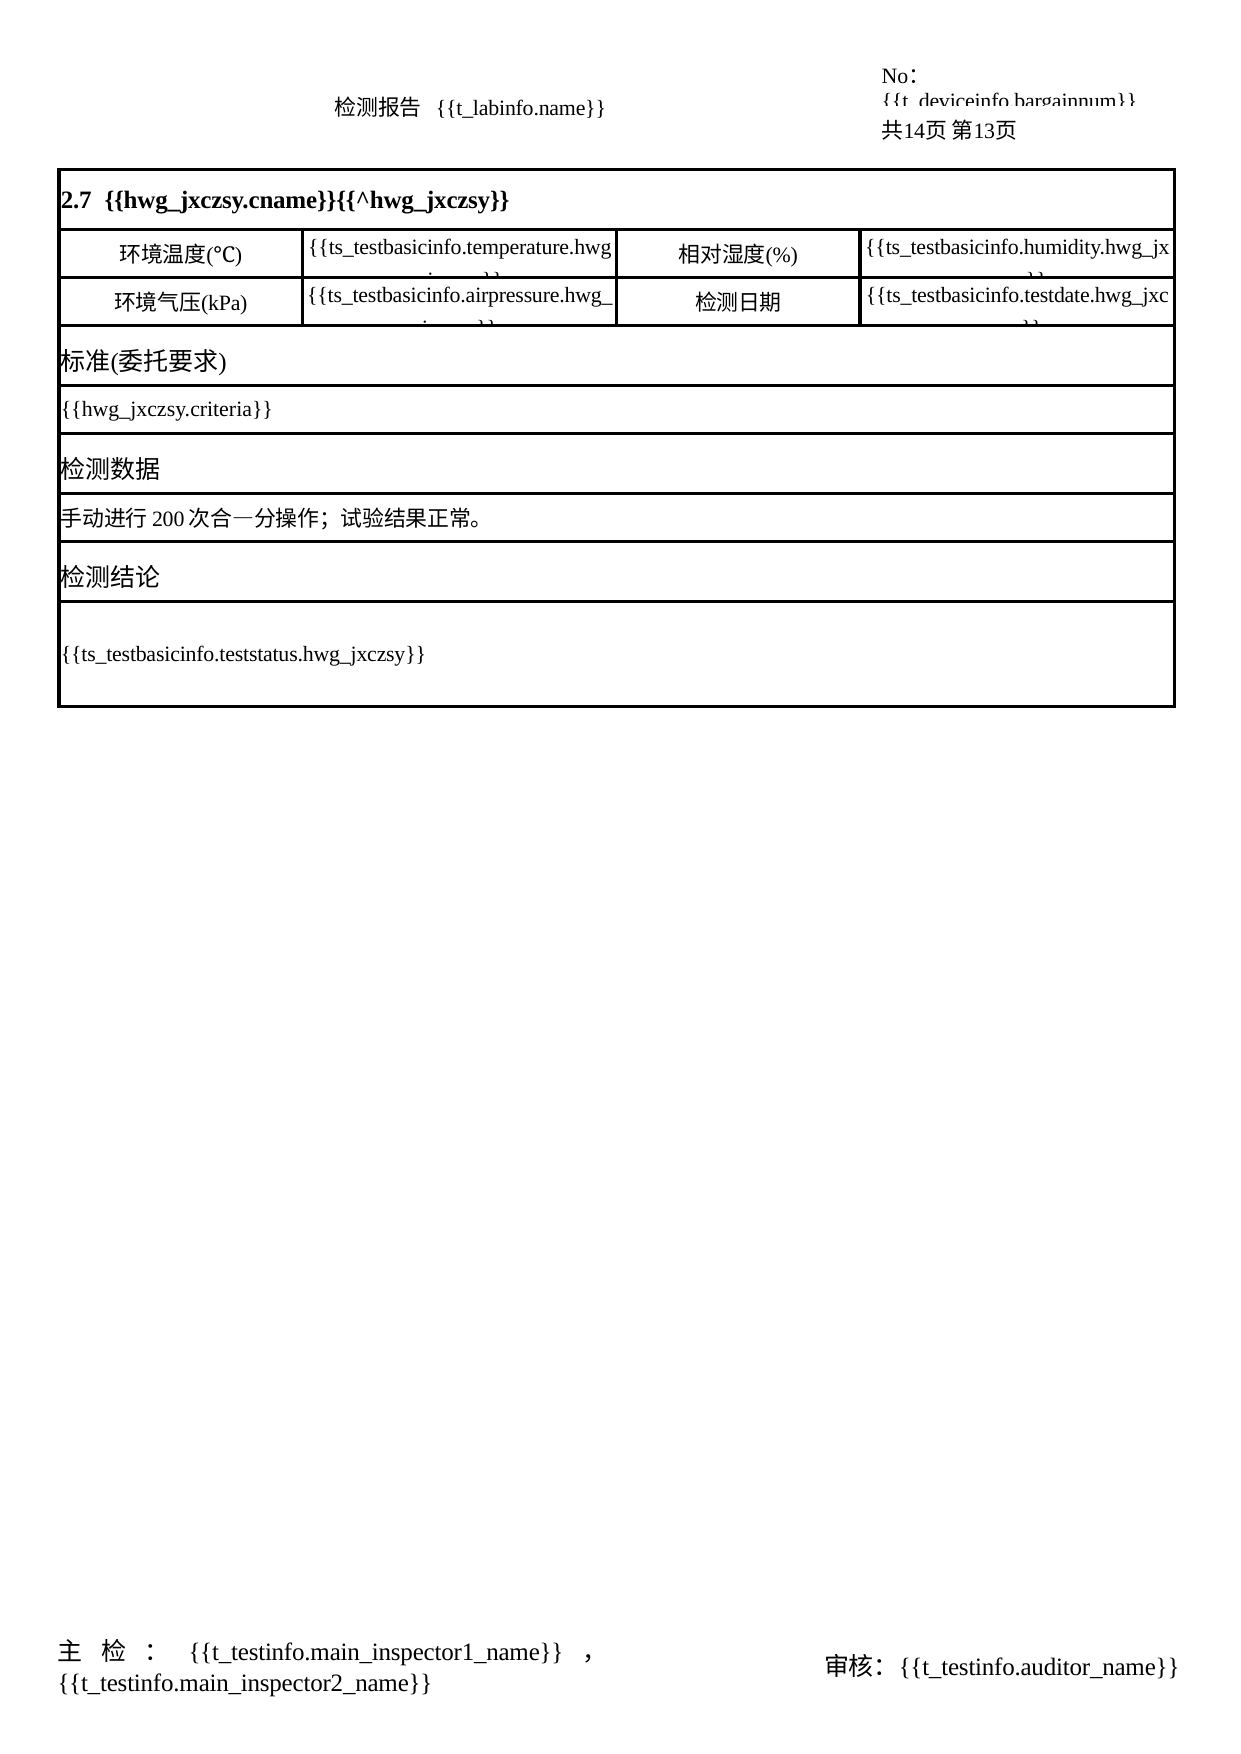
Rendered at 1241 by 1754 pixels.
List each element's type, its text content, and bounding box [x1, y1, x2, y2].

table_cell {{ts_testbasicinfo.humidity.hwg_jxczsy}} [862, 231, 1173, 276]
table_cell 检测日期 [618, 279, 858, 323]
table_cell {{ts_testbasicinfo.temperature.hwg_jxczsy}} [304, 231, 615, 276]
table_cell 检测结论 [61, 543, 1173, 599]
table_cell {{ts_testbasicinfo.teststatus.hwg_jxczsy}} [61, 603, 1173, 704]
table_cell {{ts_testbasicinfo.airpressure.hwg_jxczsy}} [304, 279, 615, 323]
table_cell 环境温度(℃) [61, 231, 301, 276]
table_cell {{hwg_jxczsy.criteria}} [61, 387, 1173, 432]
table_cell 标准(委托要求) [61, 327, 1173, 383]
table_cell 手动进行200次合—分操作；试验结果正常。 [61, 495, 1173, 539]
table_cell 检测数据 [61, 435, 1173, 492]
table_cell {{ts_testbasicinfo.testdate.hwg_jxczsy}} [862, 279, 1173, 323]
table_cell 相对湿度(%) [618, 231, 858, 276]
table_cell 环境气压(kPa) [61, 279, 301, 323]
table_header {{hwg_jxczsy.cname}}{{^hwg_jxczsy}} [61, 171, 1173, 227]
